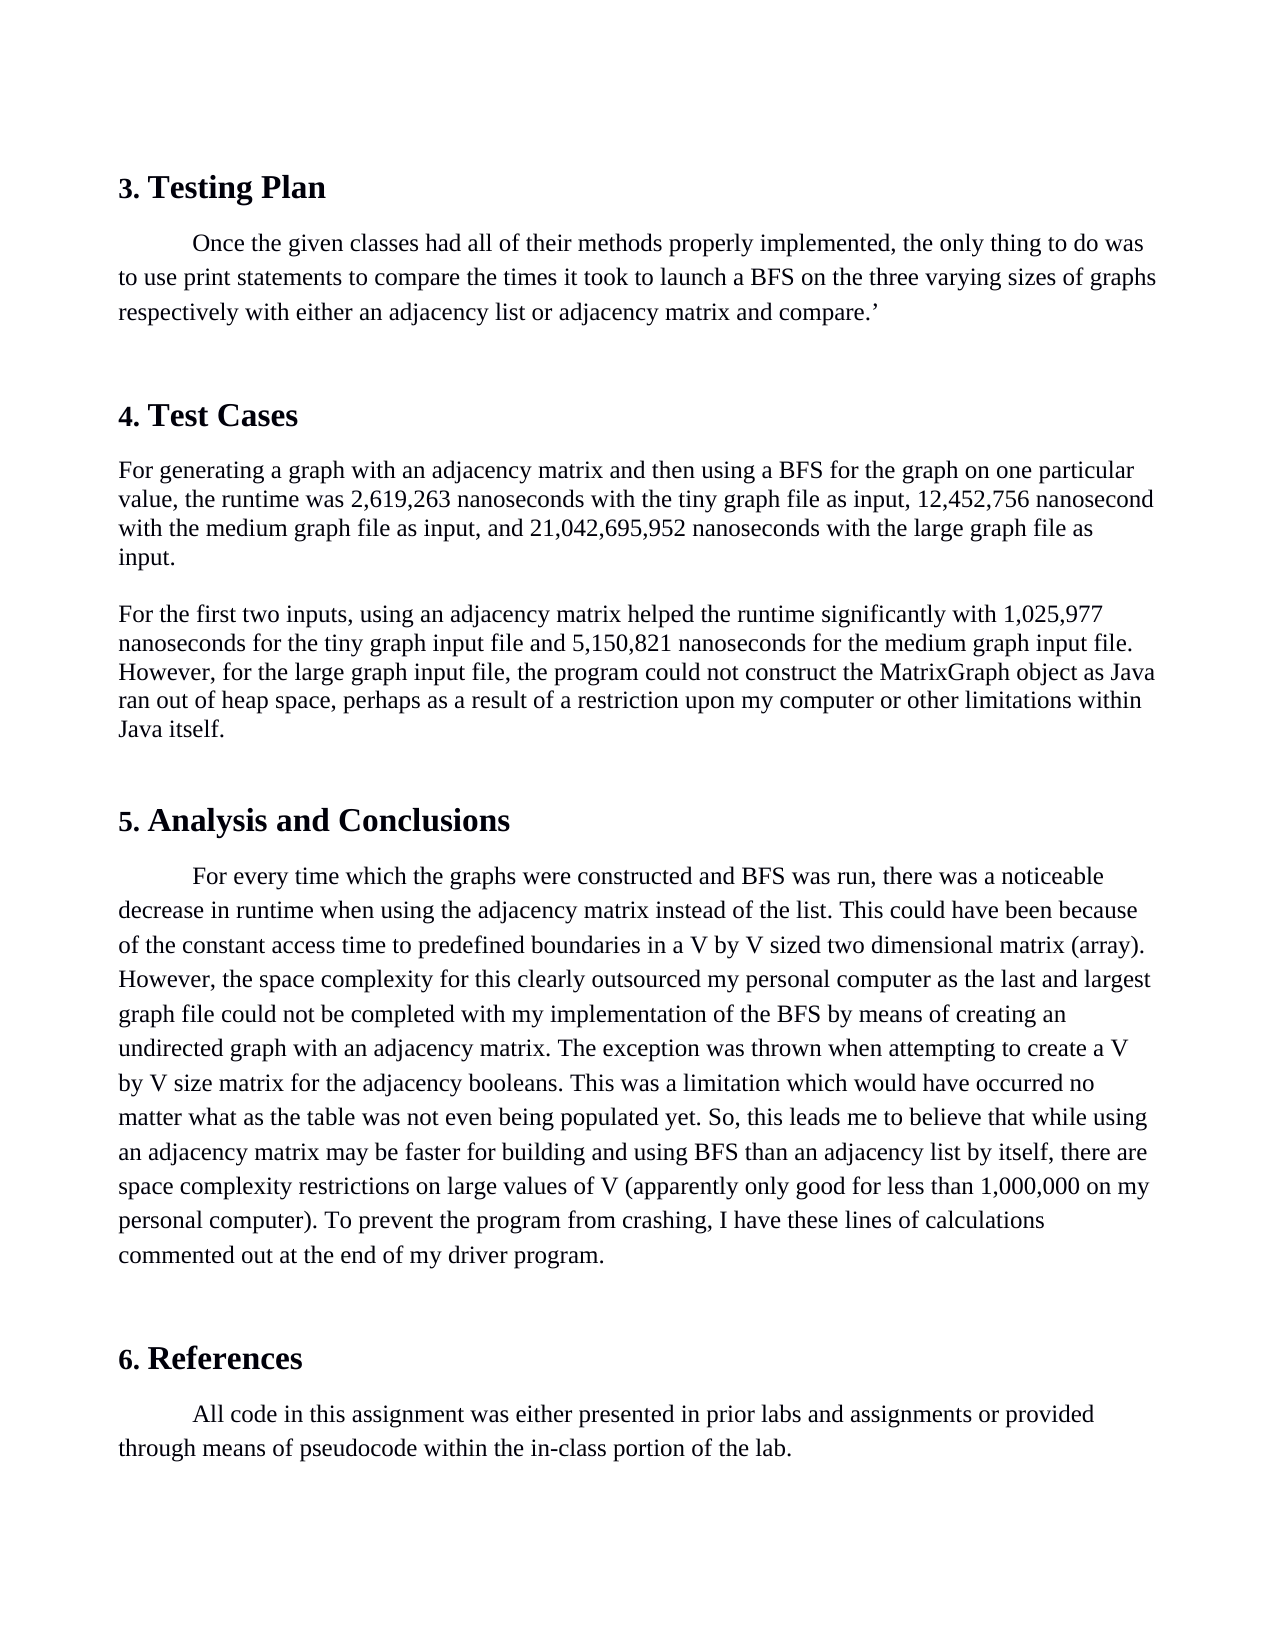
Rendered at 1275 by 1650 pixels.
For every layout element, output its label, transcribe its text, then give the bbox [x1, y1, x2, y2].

text For the first two inputs, using an adjacency matrix helped the runtime significantly with 1,025,977 nanoseconds for the tiny graph input file and 5,150,821 nanoseconds for the medium graph input file. However, for the large graph input file, the program could not construct the MatrixGraph object as Java ran out of heap space, perhaps as a result of a restriction upon my computer or other limitations within Java itself. [118, 599, 1157, 743]
text 3. Testing Plan [118, 167, 1157, 206]
text For every time which the graphs were constructed and BFS was run, there was a noticeable decrease in runtime when using the adjacency matrix instead of the list. This could have been because of the constant access time to predefined boundaries in a V by V sized two dimensional matrix (array). However, the space complexity for this clearly outsourced my personal computer as the last and largest graph file could not be completed with my implementation of the BFS by means of creating an undirected graph with an adjacency matrix. The exception was thrown when attempting to create a V by V size matrix for the adjacency booleans. This was a limitation which would have occurred no matter what as the table was not even being populated yet. So, this leads me to believe that while using an adjacency matrix may be faster for building and using BFS than an adjacency list by itself, there are space complexity restrictions on large values of V (apparently only good for less than 1,000,000 on my personal computer). To prevent the program from crashing, I have these lines of calculations commented out at the end of my driver program. [118, 861, 1157, 1269]
text 5. Analysis and Conclusions [118, 800, 1157, 839]
text For generating a graph with an adjacency matrix and then using a BFS for the graph on one particular value, the runtime was 2,619,263 nanoseconds with the tiny graph file as input, 12,452,756 nanosecond with the medium graph file as input, and 21,042,695,952 nanoseconds with the large graph file as input. [118, 455, 1157, 570]
text 6. References [118, 1338, 1157, 1377]
text All code in this assignment was either presented in prior labs and assignments or provided through means of pseudocode within the in-class portion of the lab. [118, 1399, 1157, 1462]
text Once the given classes had all of their methods properly implemented, the only thing to do was to use print statements to compare the times it took to launch a BFS on the three varying sizes of graphs respectively with either an adjacency list or adjacency matrix and compare.’ [118, 228, 1157, 325]
text 4. Test Cases [118, 395, 1157, 433]
